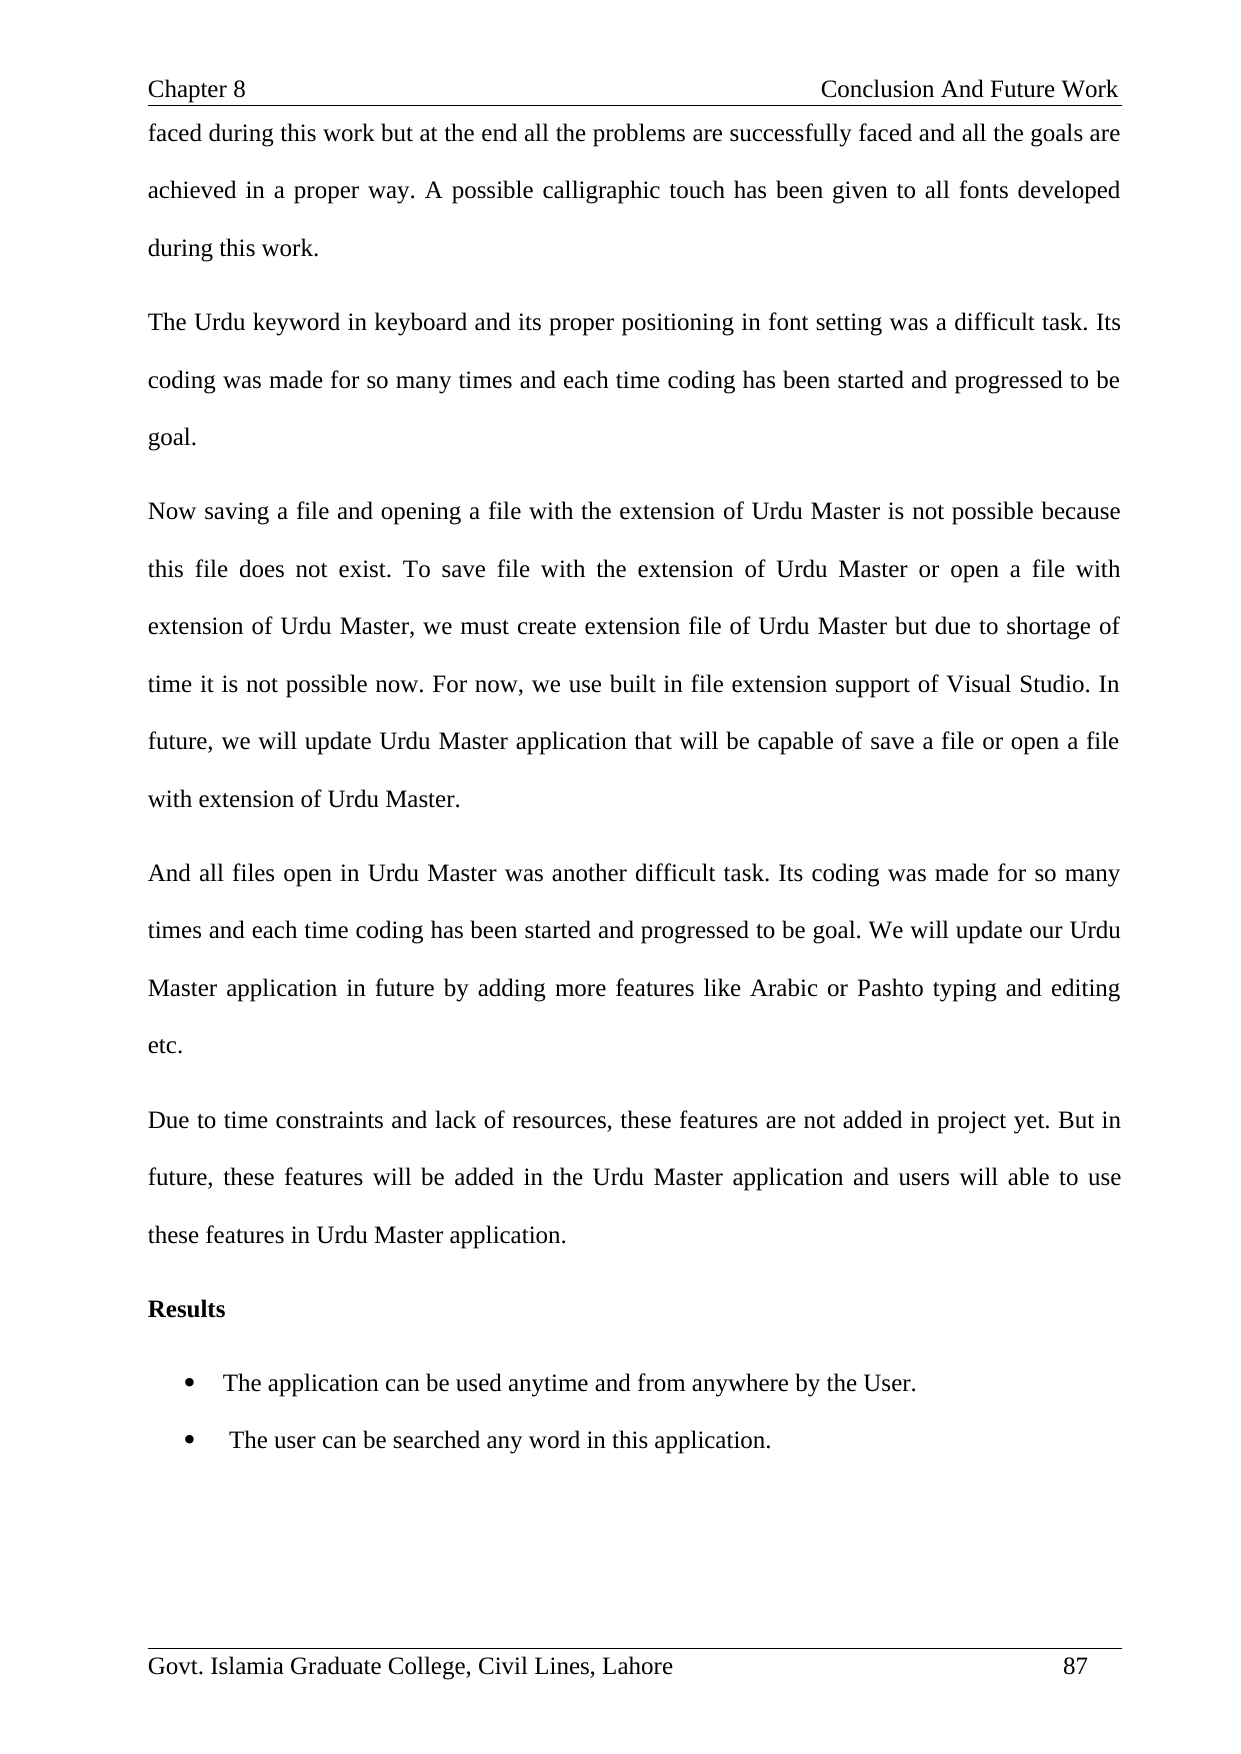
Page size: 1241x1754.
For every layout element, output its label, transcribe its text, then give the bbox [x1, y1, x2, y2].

text Due to time constraints and lack of resources, these features are not added in project yet. But in future, these features will be added in the Urdu Master application and users will able to use these features in Urdu Master application. [148, 1105, 1122, 1248]
text The Urdu keyword in keyboard and its proper positioning in font setting was a difficult task. Its coding was made for so many times and each time coding has been started and progressed to be goal. [148, 307, 1122, 451]
text And all files open in Urdu Master was another difficult task. Its coding was made for so many times and each time coding has been started and progressed to be goal. We will update our Urdu Master application in future by adding more features like Arabic or Pashto typing and editing etc. [148, 858, 1122, 1059]
list The application can be used anytime and from anywhere by the User. [185, 1368, 1122, 1397]
list The user can be searched any word in this application. [185, 1426, 1122, 1454]
text Now saving a file and opening a file with the extension of Urdu Master is not possible because this file does not exist. To save file with the extension of Urdu Master or open a file with extension of Urdu Master, we must create extension file of Urdu Master but due to shortage of time it is not possible now. For now, we use built in file extension support of Visual Studio. In future, we will update Urdu Master application that will be capable of save a file or open a file with extension of Urdu Master. [148, 496, 1122, 813]
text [148, 118, 1122, 262]
text Results [148, 1294, 1122, 1323]
